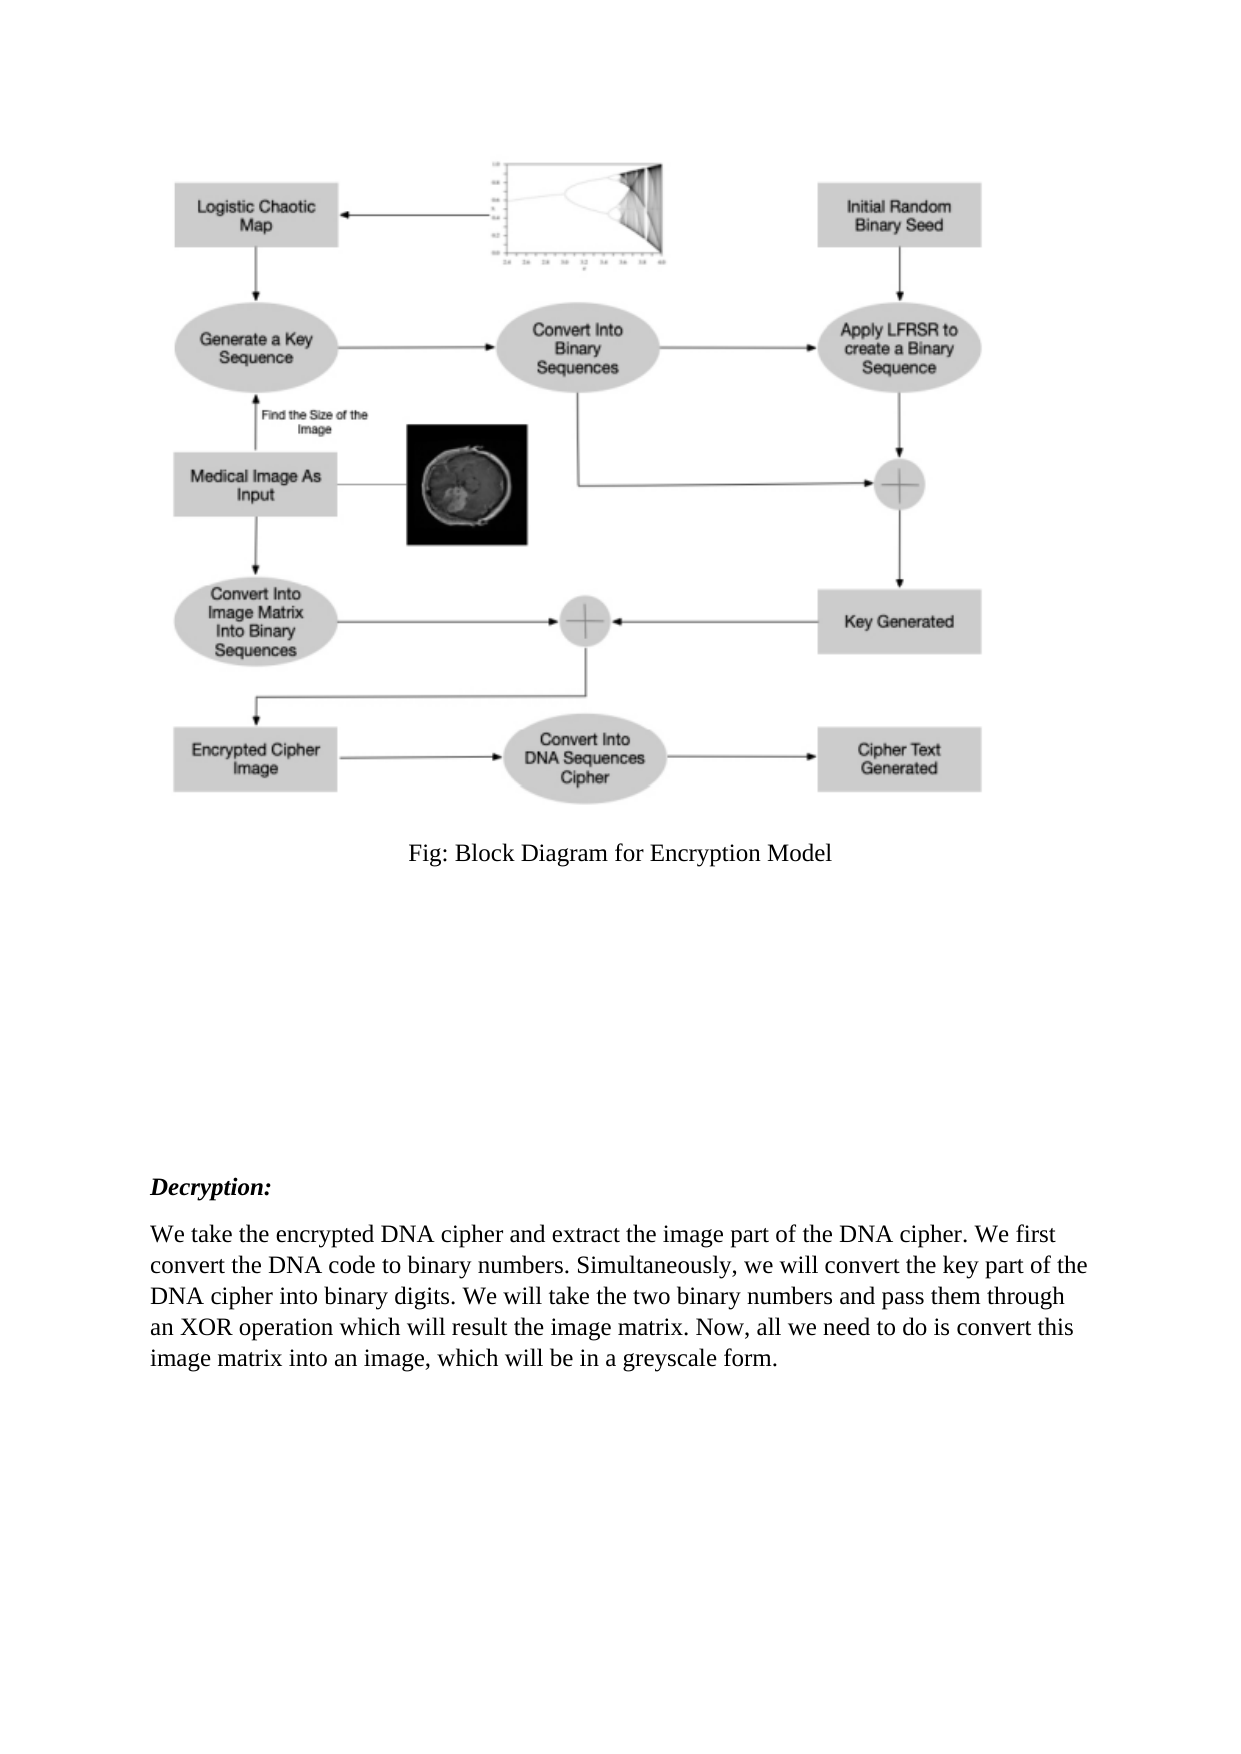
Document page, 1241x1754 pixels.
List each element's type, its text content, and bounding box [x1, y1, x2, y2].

text Decryption: [150, 1172, 1090, 1200]
text Fig: Block Diagram for Encryption Model [150, 838, 1090, 866]
picture [150, 150, 1004, 819]
text We take the encrypted DNA cipher and extract the image part of the DNA cipher. We first convert the DNA code to binary numbers. Simultaneously, we will convert the key part of the DNA cipher into binary digits. We will take the two binary numbers and pass them through an XOR operation which will result the image matrix. Now, all we need to do is convert this image matrix into an image, which will be in a greyscale form. [150, 1219, 1090, 1372]
